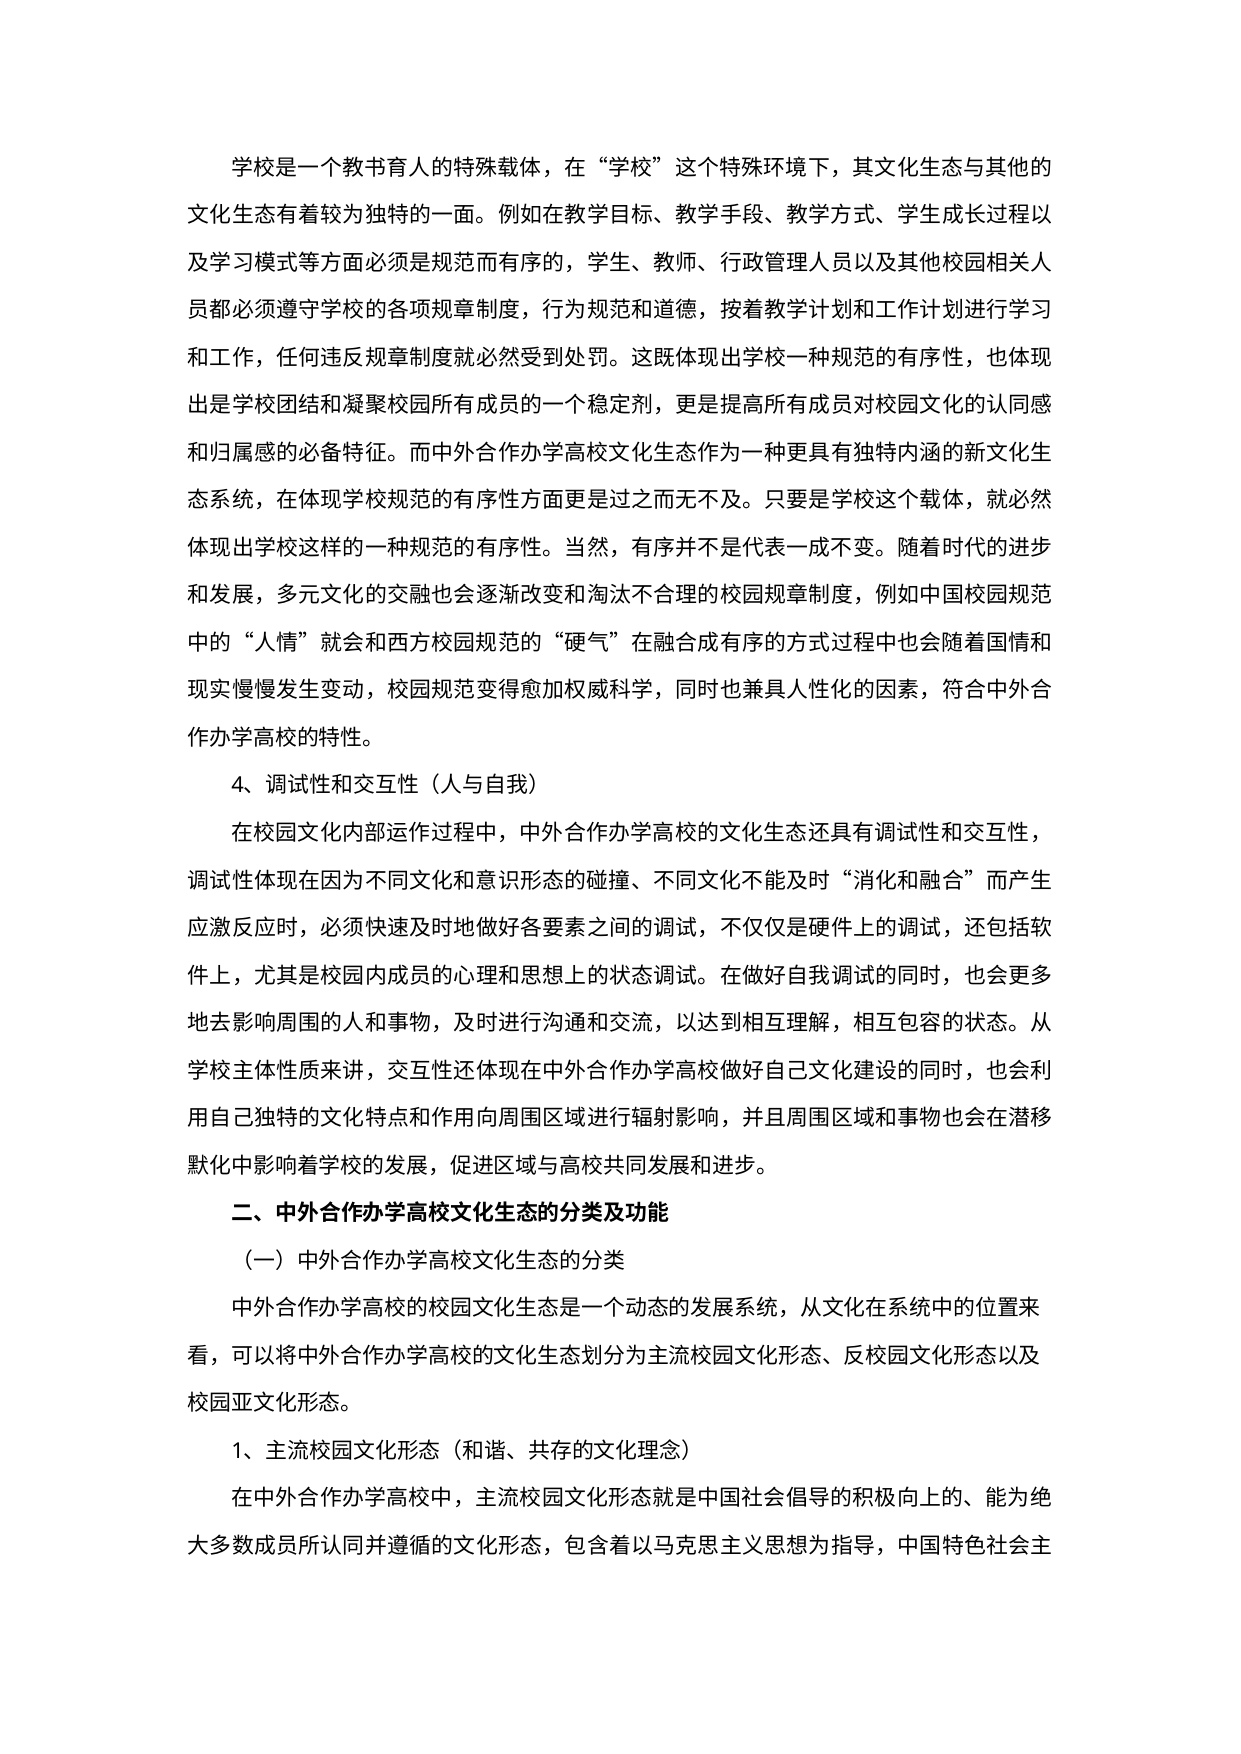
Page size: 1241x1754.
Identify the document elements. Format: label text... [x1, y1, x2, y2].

text 中外合作办学高校的校园文化生态是一个动态的发展系统，从文化在系统中的位置来看，可以将中外合作办学高校的文化生态划分为主流校园文化形态、反校园文化形态以及校园亚文化形态。 [187, 1290, 1053, 1417]
text 学校是一个教书育人的特殊载体，在“学校”这个特殊环境下，其文化生态与其他的文化生态有着较为独特的一面。例如在教学目标、教学手段、教学方式、学生成长过程以及学习模式等方面必须是规范而有序的，学生、教师、行政管理人员以及其他校园相关人员都必须遵守学校的各项规章制度，行为规范和道德，按着教学计划和工作计划进行学习和工作，任何违反规章制度就必然受到处罚。这既体现出学校一种规范的有序性，也体现出是学校团结和凝聚校园所有成员的一个稳定剂，更是提高所有成员对校园文化的认同感和归属感的必备特征。而中外合作办学高校文化生态作为一种更具有独特内涵的新文化生态系统，在体现学校规范的有序性方面更是过之而无不及。只要是学校这个载体，就必然体现出学校这样的一种规范的有序性。当然，有序并不是代表一成不变。随着时代的进步和发展，多元文化的交融也会逐渐改变和淘汰不合理的校园规章制度，例如中国校园规范中的“人情”就会和西方校园规范的“硬气”在融合成有序的方式过程中也会随着国情和现实慢慢发生变动，校园规范变得愈加权威科学，同时也兼具人性化的因素，符合中外合作办学高校的特性。 [187, 150, 1053, 752]
text 二、中外合作办学高校文化生态的分类及功能 [187, 1195, 1053, 1227]
text 在校园文化内部运作过程中，中外合作办学高校的文化生态还具有调试性和交互性，调试性体现在因为不同文化和意识形态的碰撞、不同文化不能及时“消化和融合”而产生应激反应时，必须快速及时地做好各要素之间的调试，不仅仅是硬件上的调试，还包括软件上，尤其是校园内成员的心理和思想上的状态调试。在做好自我调试的同时，也会更多地去影响周围的人和事物，及时进行沟通和交流，以达到相互理解，相互包容的状态。从学校主体性质来讲，交互性还体现在中外合作办学高校做好自己文化建设的同时，也会利用自己独特的文化特点和作用向周围区域进行辐射影响，并且周围区域和事物也会在潜移默化中影响着学校的发展，促进区域与高校共同发展和进步。 [187, 815, 1053, 1179]
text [187, 1480, 1053, 1559]
text 1、主流校园文化形态（和谐、共存的文化理念） [187, 1433, 1053, 1464]
text （一）中外合作办学高校文化生态的分类 [187, 1243, 1053, 1274]
text 4、调试性和交互性（人与自我） [187, 767, 1053, 799]
